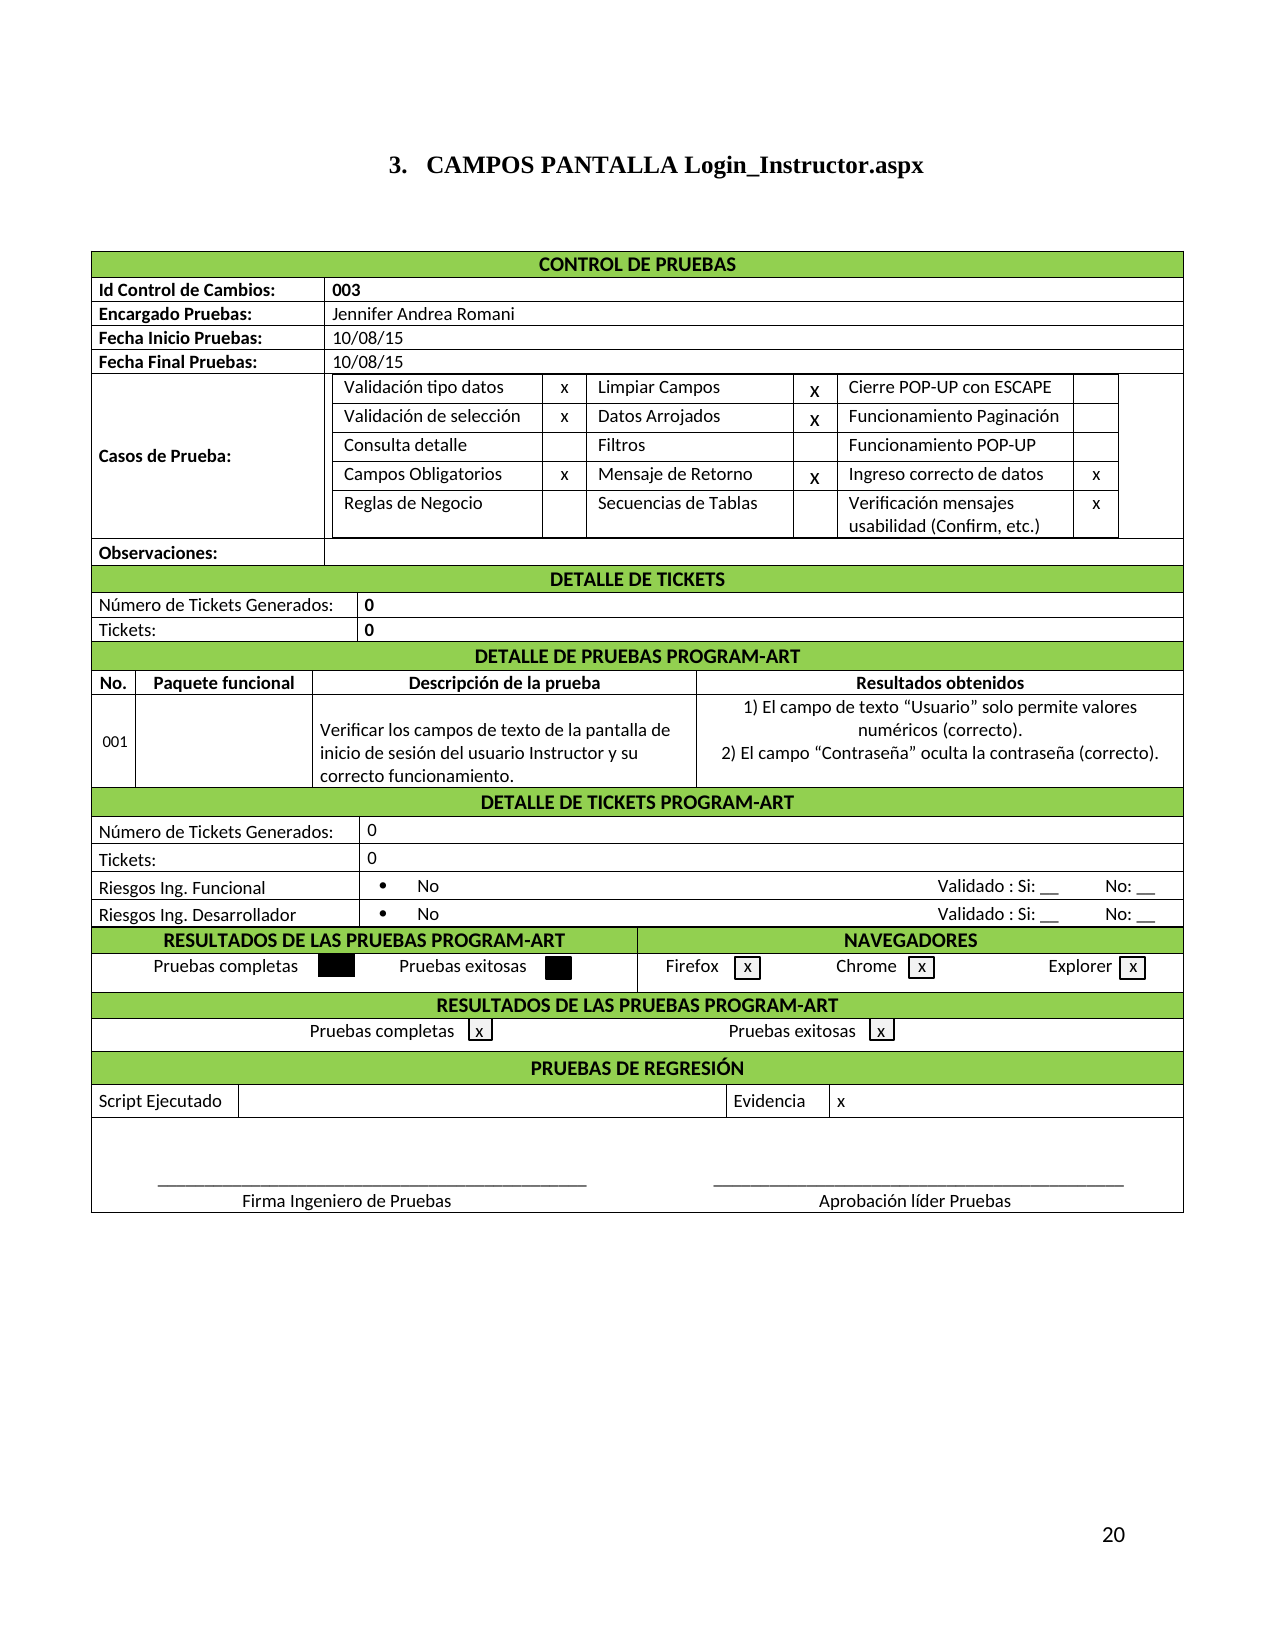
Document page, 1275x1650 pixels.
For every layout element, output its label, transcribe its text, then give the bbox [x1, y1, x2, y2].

table_cell Fecha Inicio Pruebas: [92, 326, 324, 349]
table_cell [333, 462, 542, 490]
table_cell [587, 462, 793, 490]
table_cell Pruebas completas x Pruebas exitosas x [92, 1019, 1183, 1051]
table_cell RESULTADOS DE LAS PRUEBAS PROGRAM-ART [92, 928, 637, 953]
table_cell Pruebas completas Pruebas exitosas [92, 954, 637, 992]
table_cell Descripción de la prueba [313, 671, 696, 694]
table_cell [1074, 433, 1118, 461]
table_cell Riesgos Ing. Desarrollador [92, 900, 359, 926]
table_cell 10/08/15 [325, 326, 1183, 349]
table_cell 1) El campo de texto “Usuario” solo permite valores numéricos (correcto). 2) El campo “Contraseña” oculta la contraseña (correcto). [697, 695, 1183, 787]
table_cell [794, 433, 837, 461]
table_cell [333, 404, 542, 432]
table_cell NAVEGADORES [638, 928, 1183, 953]
table_cell [543, 404, 586, 432]
table_cell Firefox x Chrome x Explorer x [638, 954, 1183, 992]
table_cell [1074, 375, 1118, 403]
table_cell [1074, 491, 1118, 537]
table_cell Fecha Final Pruebas: [92, 350, 324, 373]
table_cell [325, 539, 1183, 565]
table_cell PRUEBAS DE REGRESIÓN [92, 1052, 1183, 1084]
table_cell Tickets: [92, 844, 359, 871]
table_cell 0 [360, 844, 1183, 871]
table_cell Tickets: [92, 618, 357, 641]
table_cell [1074, 462, 1118, 490]
table_cell [136, 695, 312, 787]
table_cell 0 [358, 618, 1183, 641]
table_cell Número de Tickets Generados: [92, 593, 357, 617]
table_header CONTROL DE PRUEBAS [92, 252, 1183, 277]
table_cell [587, 375, 793, 403]
table_cell No. [92, 671, 135, 694]
table_cell [838, 491, 1073, 537]
table_cell [543, 433, 586, 461]
subtitle CAMPOS PANTALLA Login_Instructor.aspx [187, 150, 1125, 179]
table_cell [794, 462, 837, 490]
table_cell [1074, 404, 1118, 432]
table_cell Encargado Pruebas: [92, 302, 324, 325]
table_cell [543, 491, 586, 537]
table_cell Id Control de Cambios: [92, 278, 324, 301]
table_cell [838, 433, 1073, 461]
table_cell ______________________________________________ ____________________________________________ Firma Ingeniero de Pruebas Aprobación líder Pruebas [92, 1118, 1183, 1212]
table_cell Verificar los campos de texto de la pantalla de inicio de sesión del usuario Instructor y su correcto funcionamiento. [313, 695, 696, 787]
table_cell Jennifer Andrea Romani [325, 302, 1183, 325]
table_cell 0 [358, 593, 1183, 617]
table_cell Casos de Prueba: [92, 374, 324, 538]
table_cell [794, 491, 837, 537]
table_cell [325, 374, 332, 538]
table_cell DETALLE DE TICKETS PROGRAM-ART [92, 788, 1183, 816]
table_cell [1119, 374, 1183, 538]
table_cell [333, 433, 542, 461]
table_cell Evidencia [727, 1085, 829, 1117]
table_cell [794, 375, 837, 403]
table_cell Resultados obtenidos [697, 671, 1183, 694]
table_cell [543, 462, 586, 490]
table_cell [587, 404, 793, 432]
table_cell [587, 491, 793, 537]
table_cell [543, 375, 586, 403]
table_cell Número de Tickets Generados: [92, 817, 359, 843]
table_cell DETALLE DE TICKETS [92, 566, 1183, 592]
table_cell 001 [92, 695, 135, 787]
table_cell RESULTADOS DE LAS PRUEBAS PROGRAM-ART [92, 993, 1183, 1018]
table_cell Observaciones: [92, 539, 324, 565]
table_cell [838, 375, 1073, 403]
table_cell 0 [360, 817, 1183, 843]
table_cell [333, 375, 542, 403]
table_cell [838, 462, 1073, 490]
table_cell [794, 404, 837, 432]
table_cell Script Ejecutado [92, 1085, 238, 1117]
table_cell [587, 433, 793, 461]
table_cell No Validado : Si: __ No: __ [360, 872, 1183, 899]
table_cell No Validado : Si: __ No: __ [360, 900, 1183, 926]
table_cell DETALLE DE PRUEBAS PROGRAM-ART [92, 642, 1183, 670]
table_cell x [830, 1085, 1183, 1117]
table_cell 10/08/15 [325, 350, 1183, 373]
table_cell [838, 404, 1073, 432]
table_cell Paquete funcional [136, 671, 312, 694]
table_cell [333, 491, 542, 537]
table_cell Riesgos Ing. Funcional [92, 872, 359, 899]
table_cell 003 [325, 278, 1183, 301]
table_cell [239, 1085, 726, 1117]
